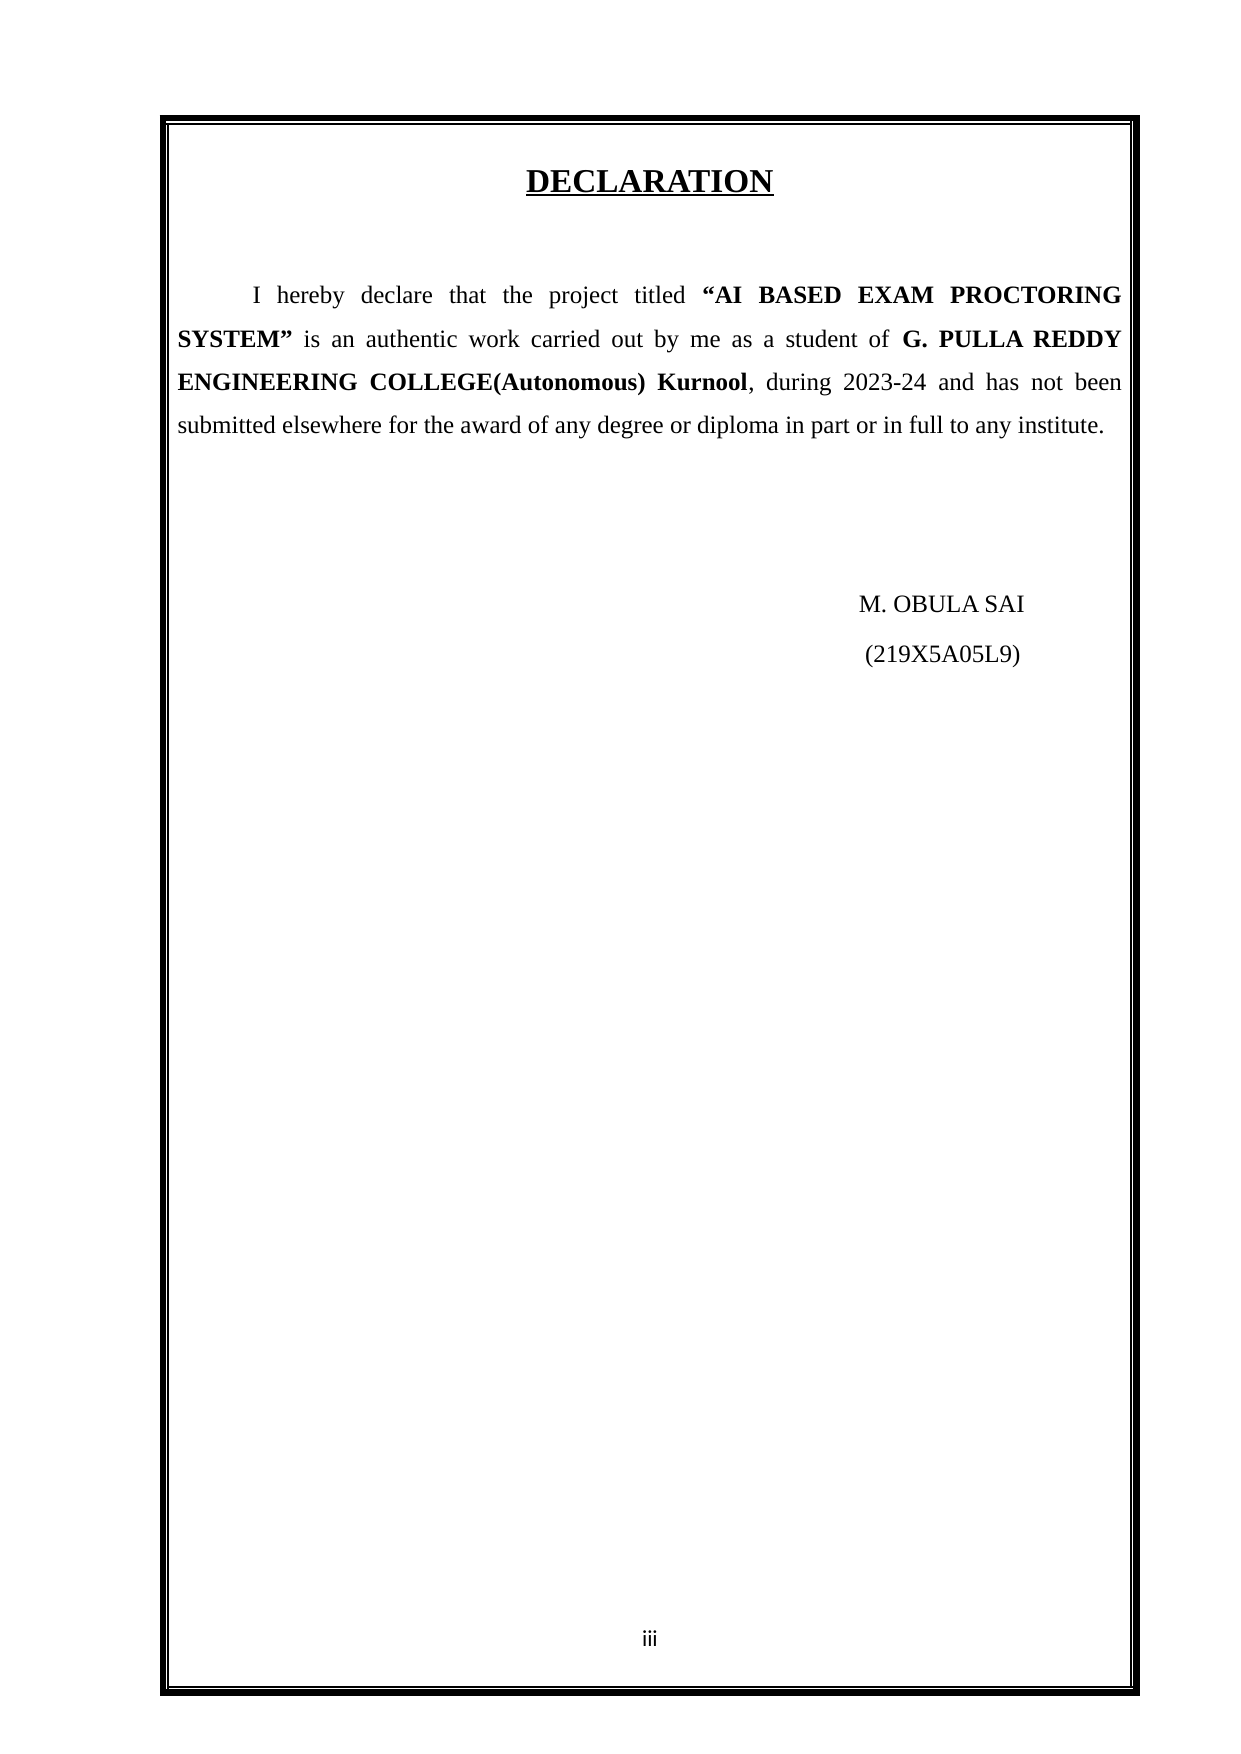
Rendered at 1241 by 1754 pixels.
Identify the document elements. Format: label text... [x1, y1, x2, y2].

text (219X5A05L9) [777, 639, 1122, 668]
text DECLARATION [177, 161, 1122, 199]
text I hereby declare that the project titled “AI BASED EXAM PROCTORING SYSTEM” is an authentic work carried out by me as a student of G. PULLA REDDY ENGINEERING COLLEGE(Autonomous) Kurnool, during 2023-24 and has not been submitted elsewhere for the award of any degree or diploma in part or in full to any institute. [177, 281, 1122, 439]
text M. OBULA SAI [702, 589, 1122, 618]
